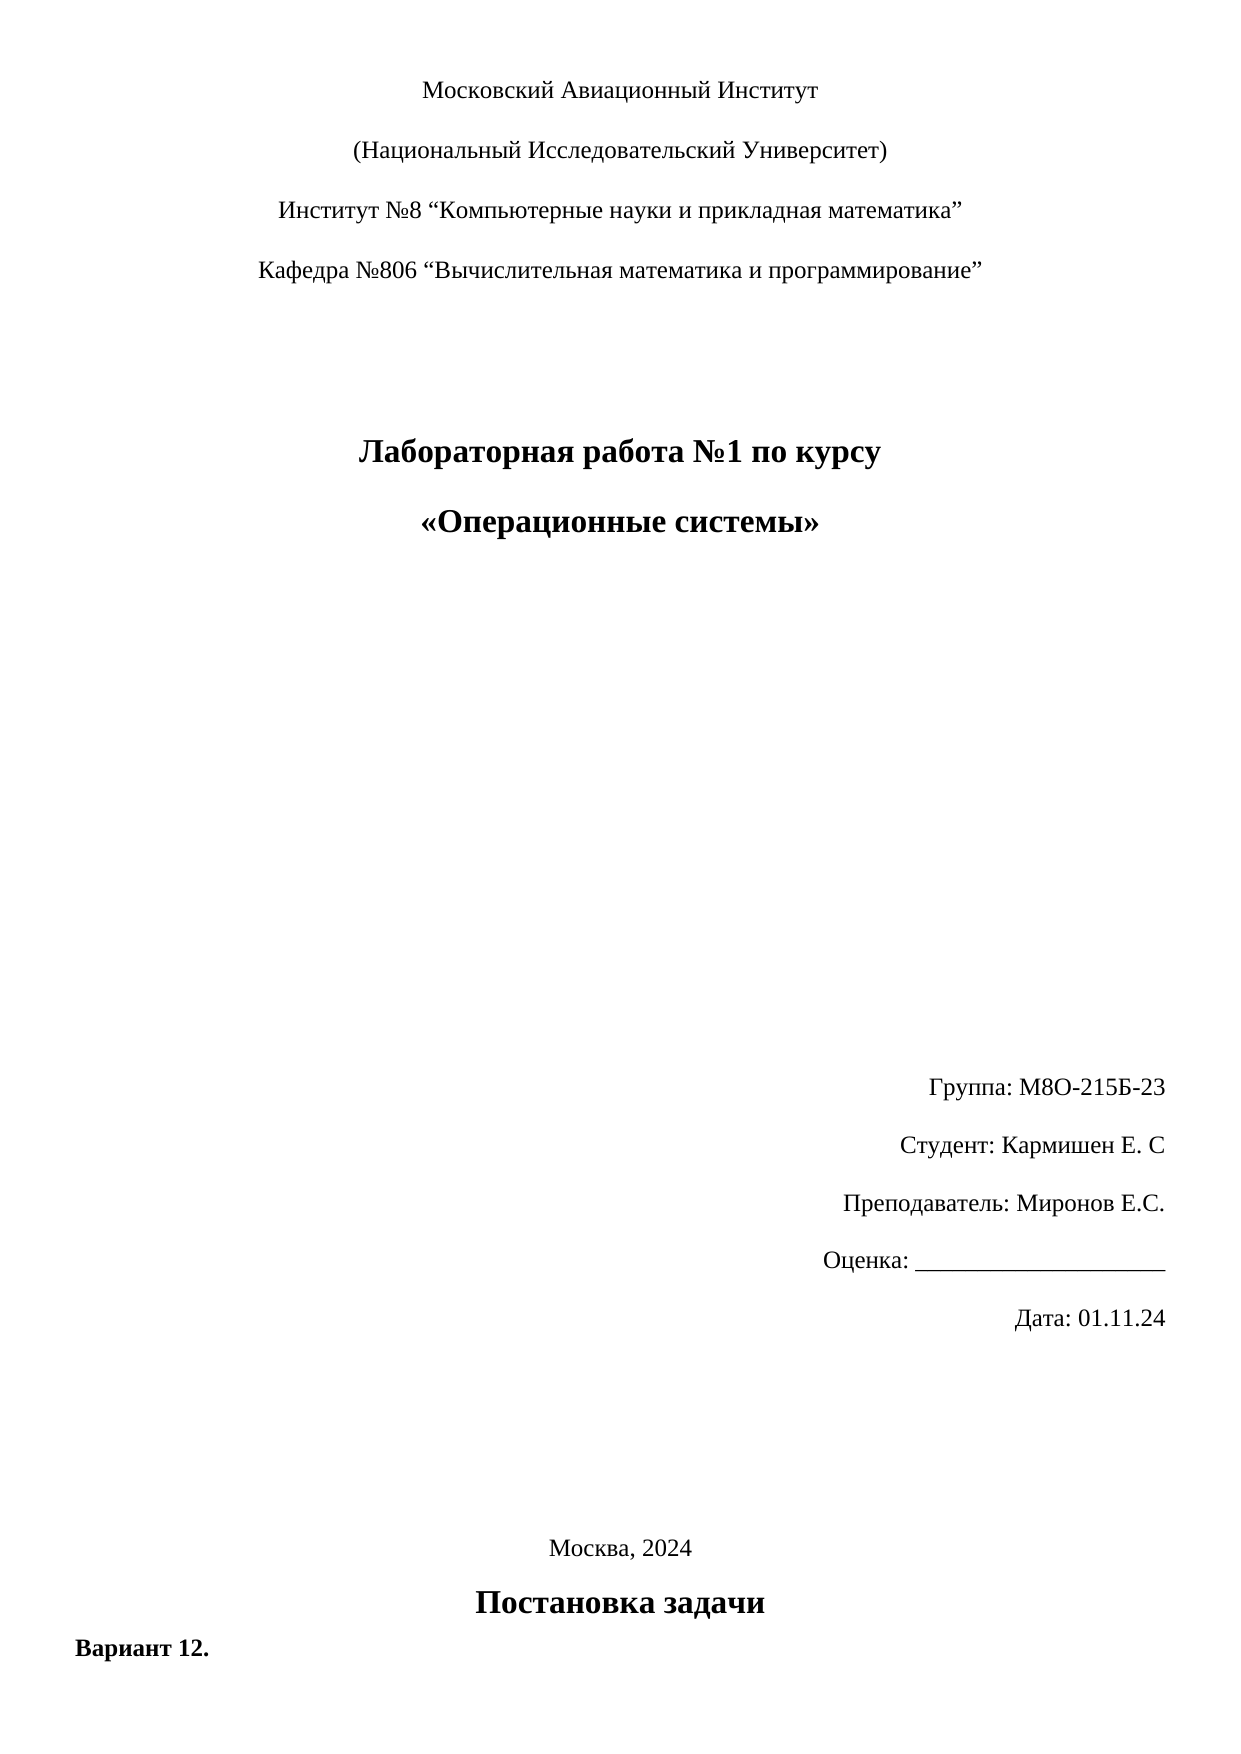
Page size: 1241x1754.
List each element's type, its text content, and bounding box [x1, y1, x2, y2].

text «Операционные системы» [75, 502, 1165, 540]
text Оценка: ____________________ [75, 1246, 1165, 1274]
text Студент: Кармишен Е. С [75, 1130, 1165, 1158]
text Институт №8 “Компьютерные науки и прикладная математика” [75, 195, 1165, 224]
text Московский Авиационный Институт [75, 75, 1165, 104]
text Постановка задачи [75, 1582, 1165, 1621]
text (Национальный Исследовательский Университет) [75, 135, 1165, 164]
text Вариант 12. [75, 1633, 1165, 1662]
text Дата: 01.11.24 [75, 1303, 1165, 1332]
text Москва, 2024 [75, 1533, 1165, 1561]
text Группа: М8О-215Б-23 [75, 1072, 1165, 1101]
text Преподаватель: Миронов Е.С. [75, 1188, 1165, 1216]
text Кафедра №806 “Вычислительная математика и программирование” [75, 256, 1165, 284]
text Лабораторная работа №1 по курсу [75, 431, 1165, 469]
